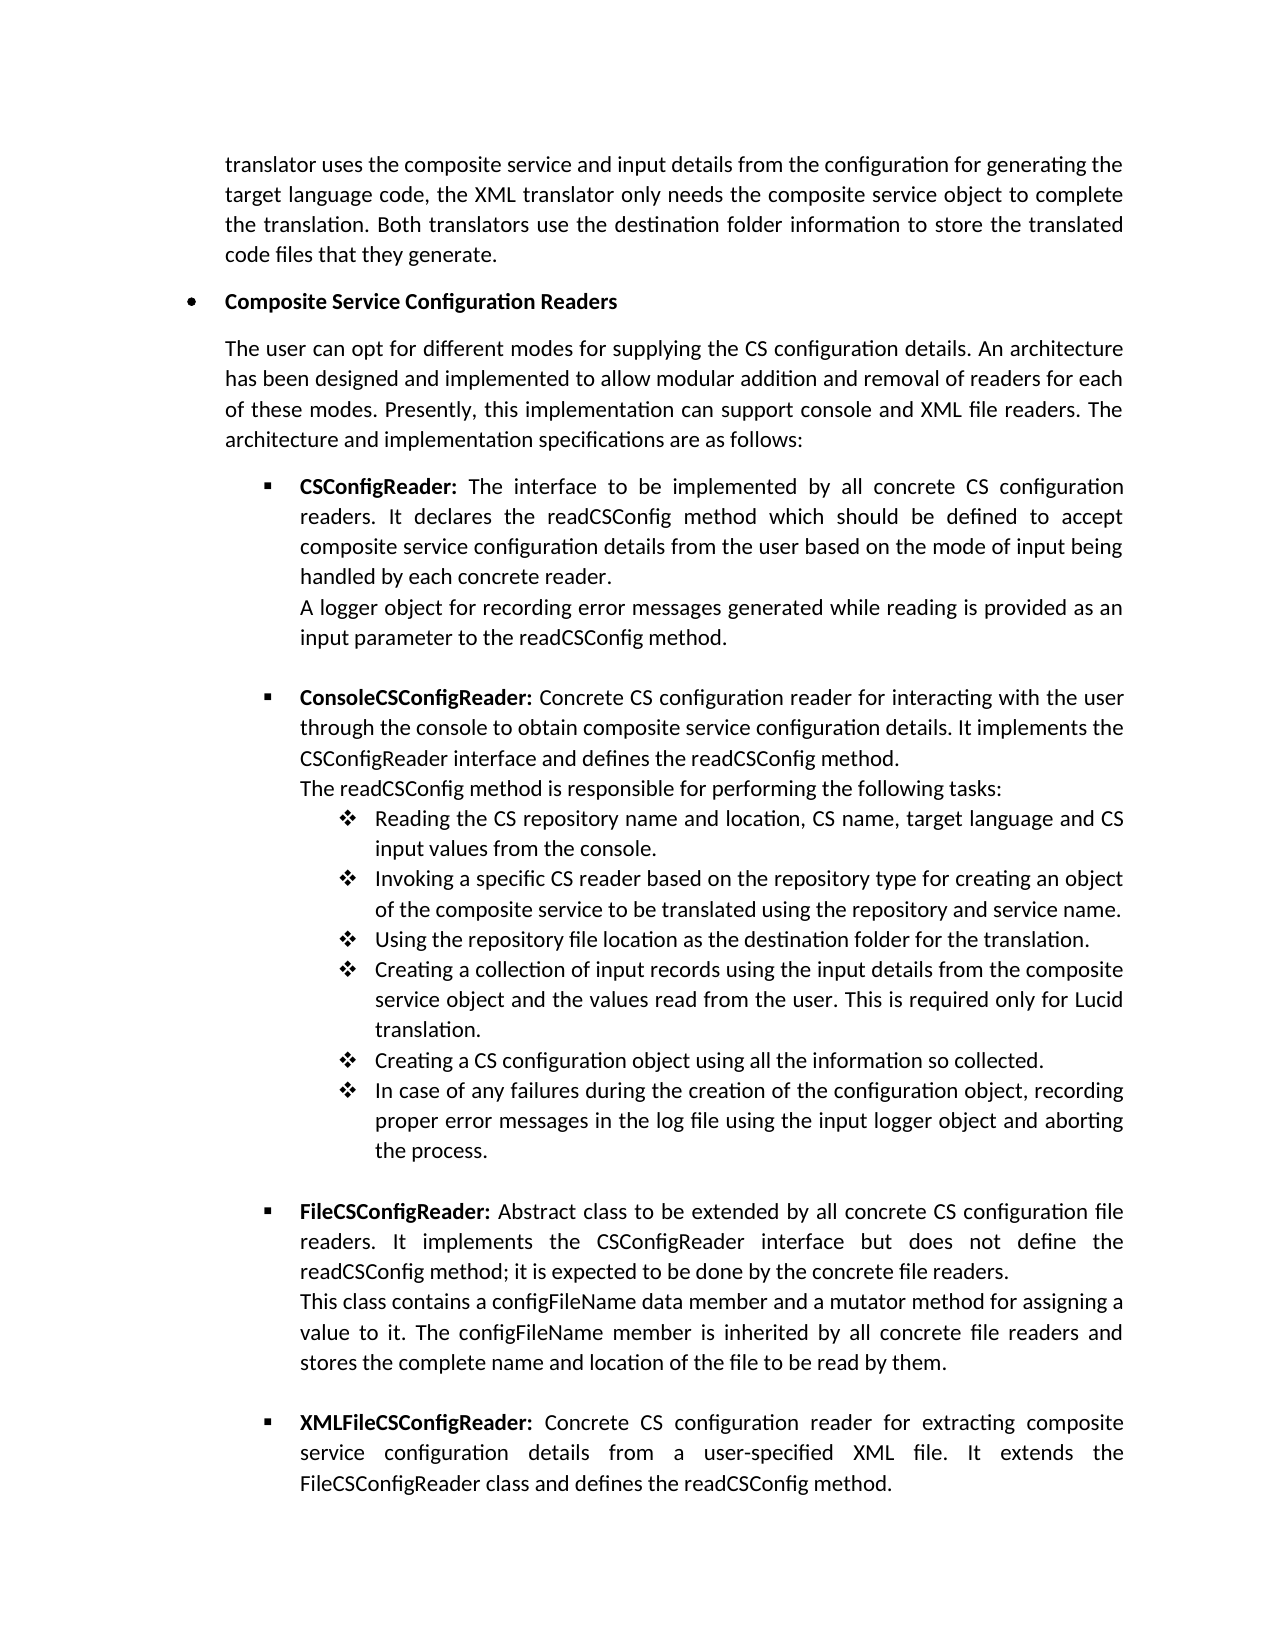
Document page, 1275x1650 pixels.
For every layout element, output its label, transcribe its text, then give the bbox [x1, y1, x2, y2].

list Creating a CS configuration object using all the information so collected. [337, 1046, 1125, 1074]
list Composite Service Configuration Readers [187, 287, 1125, 316]
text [225, 150, 1125, 269]
list ConsoleCSConfigReader: Concrete CS configuration reader for interacting with the user through the console to obtain composite service configuration details. It implements the CSConfigReader interface and defines the readCSConfig method. [262, 683, 1125, 772]
list Reading the CS repository name and location, CS name, target language and CS input values from the console. [337, 804, 1125, 862]
list The readCSConfig method is responsible for performing the following tasks: [300, 774, 1125, 802]
text The user can opt for different modes for supplying the CS configuration details. An architecture has been designed and implemented to allow modular addition and removal of readers for each of these modes. Presently, this implementation can support console and XML file readers. The architecture and implementation specifications are as follows: [225, 334, 1125, 453]
list XMLFileCSConfigReader: Concrete CS configuration reader for extracting composite service configuration details from a user-specified XML file. It extends the FileCSConfigReader class and defines the readCSConfig method. [262, 1408, 1125, 1497]
list Using the repository file location as the destination folder for the translation. [337, 925, 1125, 953]
list This class contains a configFileName data member and a mutator method for assigning a value to it. The configFileName member is inherited by all concrete file readers and stores the complete name and location of the file to be read by them. [300, 1287, 1125, 1376]
list A logger object for recording error messages generated while reading is provided as an input parameter to the readCSConfig method. [300, 593, 1125, 651]
list CSConfigReader: The interface to be implemented by all concrete CS configuration readers. It declares the readCSConfig method which should be defined to accept composite service configuration details from the user based on the mode of input being handled by each concrete reader. [262, 472, 1125, 591]
list FileCSConfigReader: Abstract class to be extended by all concrete CS configuration file readers. It implements the CSConfigReader interface but does not define the readCSConfig method; it is expected to be done by the concrete file readers. [262, 1197, 1125, 1285]
list Creating a collection of input records using the input details from the composite service object and the values read from the user. This is required only for Lucid translation. [337, 955, 1125, 1044]
list Invoking a specific CS reader based on the repository type for creating an object of the composite service to be translated using the repository and service name. [337, 864, 1125, 923]
